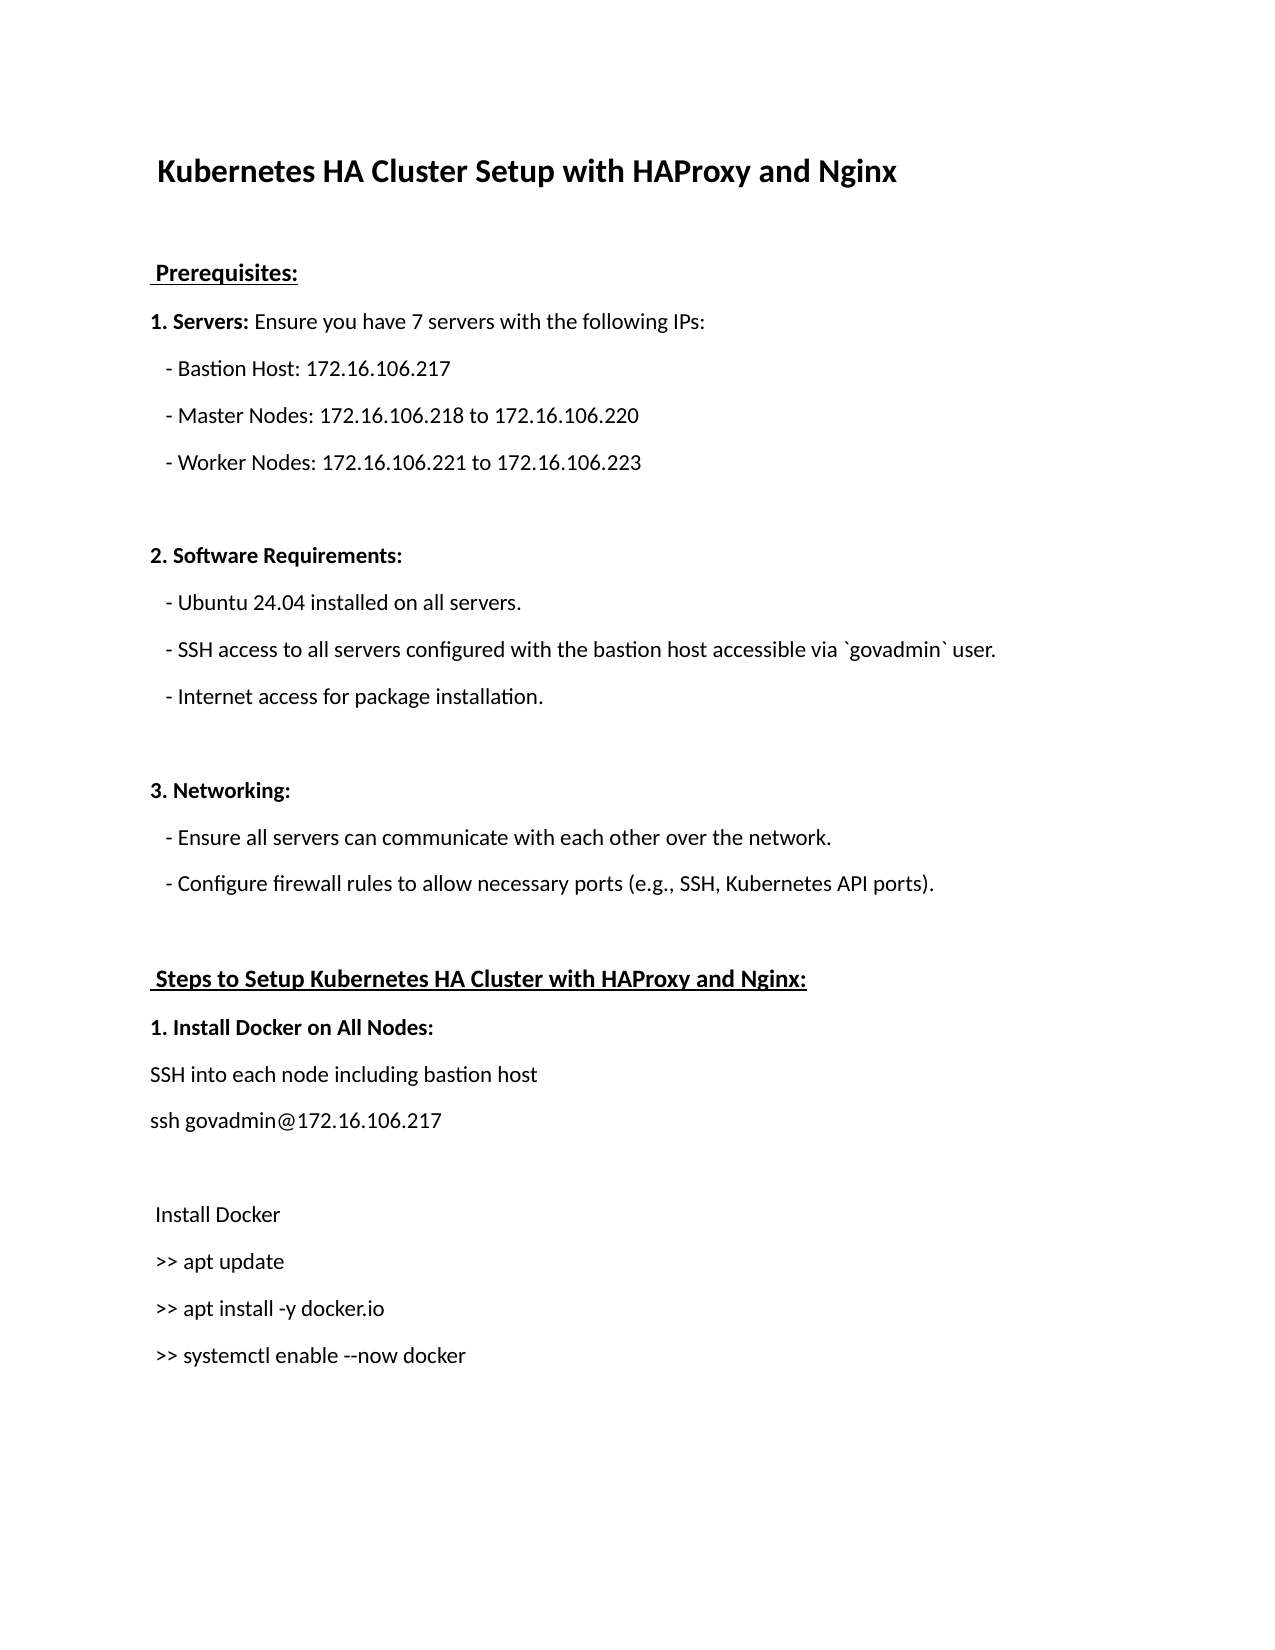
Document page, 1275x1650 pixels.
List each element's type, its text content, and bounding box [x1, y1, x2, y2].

text - Master Nodes: 172.16.106.218 to 172.16.106.220 [150, 401, 1125, 429]
text >> apt install -y docker.io [150, 1294, 1125, 1322]
text - Ensure all servers can communicate with each other over the network. [150, 823, 1125, 851]
text 1. Install Docker on All Nodes: [150, 1013, 1125, 1041]
text SSH into each node including bastion host [150, 1060, 1125, 1088]
text - Worker Nodes: 172.16.106.221 to 172.16.106.223 [150, 448, 1125, 476]
text >> apt update [150, 1247, 1125, 1275]
text Steps to Setup Kubernetes HA Cluster with HAProxy and Nginx: [150, 963, 1125, 994]
text 3. Networking: [150, 776, 1125, 804]
text - Configure firewall rules to allow necessary ports (e.g., SSH, Kubernetes API ports). [150, 869, 1125, 898]
text - Internet access for package installation. [150, 682, 1125, 710]
text Kubernetes HA Cluster Setup with HAProxy and Nginx [150, 150, 1125, 191]
text 2. Software Requirements: [150, 541, 1125, 569]
text - Bastion Host: 172.16.106.217 [150, 354, 1125, 382]
text - Ubuntu 24.04 installed on all servers. [150, 588, 1125, 616]
text ssh govadmin@172.16.106.217 [150, 1107, 1125, 1135]
text 1. Servers: Ensure you have 7 servers with the following IPs: [150, 307, 1125, 335]
text Prerequisites: [150, 257, 1125, 288]
text Install Docker [150, 1200, 1125, 1228]
text - SSH access to all servers configured with the bastion host accessible via `govadmin` user. [150, 635, 1125, 663]
text >> systemctl enable --now docker [150, 1341, 1125, 1369]
